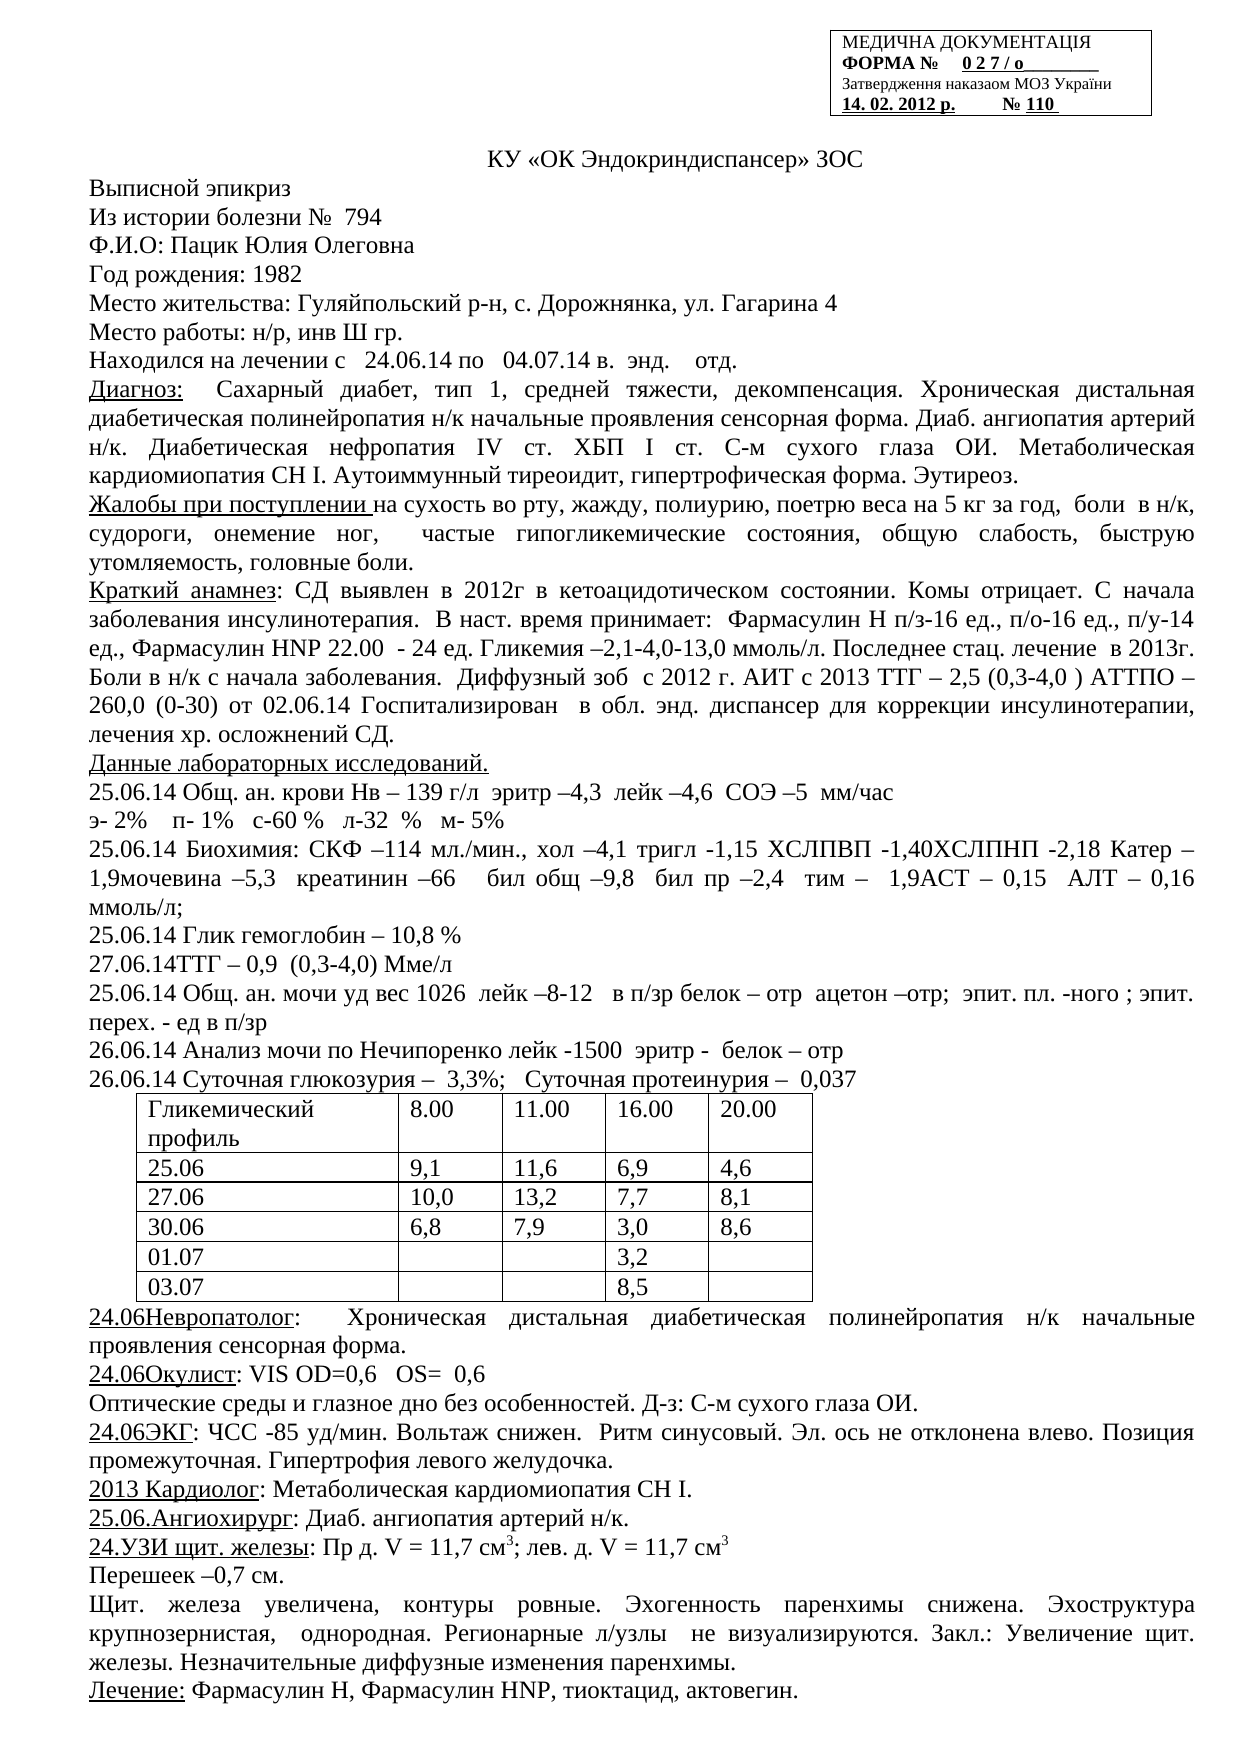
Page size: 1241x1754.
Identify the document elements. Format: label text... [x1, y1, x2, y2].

text Жалобы при поступлении на сухость во рту, жажду, полиурию, поетрю веса на 5 кг за год, боли в н/к, судороги, онемение ног, частые гипогликемические состояния, общую слабость, быструю утомляемость, головные боли. [89, 489, 1196, 576]
table_cell 7,7 [606, 1183, 708, 1211]
table_header Гликемический профиль [137, 1094, 398, 1152]
table_cell 25.06 [137, 1153, 398, 1181]
text Оптические среды и глазное дно без особенностей. Д-з: С-м сухого глаза ОИ. [89, 1388, 1196, 1417]
table_cell 13,2 [503, 1183, 605, 1211]
subtitle Из истории болезни № 794 [89, 202, 1196, 231]
table_cell 27.06 [137, 1183, 398, 1211]
text Место работы: н/р, инв Ш гр. [89, 317, 1196, 346]
text Находился на лечении с 24.06.14 по 04.07.14 в. энд. отд. [89, 346, 1196, 374]
table_cell 7,9 [503, 1212, 605, 1241]
text 27.06.14ТТГ – 0,9 (0,3-4,0) Мме/л [89, 949, 1196, 978]
subtitle Ф.И.О: Пацик Юлия Олеговна [89, 231, 1196, 259]
table_cell 8,1 [709, 1183, 812, 1211]
subtitle Выписной эпикриз [89, 173, 1202, 202]
subtitle 25.06.14 Общ. ан. мочи уд вес 1026 лейк –8-12 в п/зр белок – отр ацетон –отр; эпит. пл. -ного ; эпит. перех. - ед в п/зр [89, 978, 1196, 1036]
text Год рождения: 1982 [89, 259, 1196, 288]
text Данные лабораторных исследований. [89, 748, 1196, 777]
table_cell [503, 1272, 605, 1301]
table_cell [709, 1242, 812, 1271]
text 25.06.14 Биохимия: СКФ –114 мл./мин., хол –4,1 тригл -1,15 ХСЛПВП -1,40ХСЛПНП -2,18 Катер – 1,9мочевина –5,3 креатинин –66 бил общ –9,8 бил пр –2,4 тим – 1,9АСТ – 0,15 АЛТ – 0,16 ммоль/л; [89, 834, 1196, 921]
table_cell 01.07 [137, 1242, 398, 1271]
text 24.06Окулист: VIS OD=0,6 OS= 0,6 [89, 1359, 1196, 1388]
text 24.06Невропатолог: Хроническая дистальная диабетическая полинейропатия н/к начальные проявления сенсорная форма. [89, 1302, 1196, 1359]
text э- 2% п- 1% с-60 % л-32 % м- 5% [89, 806, 1196, 834]
table_header 20.00 [709, 1094, 812, 1152]
table_cell 3,2 [606, 1242, 708, 1271]
table_cell 11,6 [503, 1153, 605, 1181]
text 24.УЗИ щит. железы: Пр д. V = 11,7 см3; лев. д. V = 11,7 см3 [89, 1532, 1196, 1560]
table_cell 03.07 [137, 1272, 398, 1301]
text Перешеек –0,7 см. [89, 1560, 1196, 1589]
text Щит. железа увеличена, контуры ровные. Эхогенность паренхимы снижена. Эхоструктура крупнозернистая, однородная. Регионарные л/узлы не визуализируются. Закл.: Увеличение щит. железы. Незначительные диффузные изменения паренхимы. [89, 1589, 1196, 1675]
text 26.06.14 Суточная глюкозурия – 3,3%; Суточная протеинурия – 0,037 [89, 1064, 1196, 1093]
table_cell [503, 1242, 605, 1271]
table_cell [399, 1272, 502, 1301]
table_cell 8,6 [709, 1212, 812, 1241]
table_cell 10,0 [399, 1183, 502, 1211]
text Диагноз: Сахарный диабет, тип 1, средней тяжести, декомпенсация. Хроническая дистальная диабетическая полинейропатия н/к начальные проявления сенсорная форма. Диаб. ангиопатия артерий н/к. Диабетическая нефропатия IV ст. ХБП I ст. С-м сухого глаза ОИ. Метаболическая кардиомиопатия СН I. Аутоиммунный тиреоидит, гипертрофическая форма. Эутиреоз. [89, 374, 1196, 489]
table_header 16.00 [606, 1094, 708, 1152]
table_cell 6,9 [606, 1153, 708, 1181]
table_cell 3,0 [606, 1212, 708, 1241]
table_cell [399, 1242, 502, 1271]
table_cell 8,5 [606, 1272, 708, 1301]
text Место жительства: Гуляйпольский р-н, с. Дорожнянка, ул. Гагарина 4 [89, 288, 1196, 317]
text 26.06.14 Анализ мочи по Нечипоренко лейк -1500 эритр - белок – отр [89, 1036, 1196, 1064]
table_header 11.00 [503, 1094, 605, 1152]
table_cell 4,6 [709, 1153, 812, 1181]
table_cell 30.06 [137, 1212, 398, 1241]
text 25.06.14 Общ. ан. крови Нв – 139 г/л эритр –4,3 лейк –4,6 СОЭ –5 мм/час [89, 777, 1196, 806]
text 24.06ЭКГ: ЧСС -85 уд/мин. Вольтаж снижен. Ритм синусовый. Эл. ось не отклонена влево. Позиция промежуточная. Гипертрофия левого желудочка. [89, 1417, 1196, 1474]
subtitle КУ «ОК Эндокриндиспансер» ЗОС [148, 144, 1202, 173]
text 2013 Кардиолог: Метаболическая кардиомиопатия СН I. [89, 1474, 1196, 1503]
text Лечение: Фармасулин Н, Фармасулин НNР, тиоктацид, актовегин. [89, 1675, 1196, 1704]
text Краткий анамнез: СД выявлен в 2012г в кетоацидотическом состоянии. Комы отрицает. С начала заболевания инсулинотерапия. В наст. время принимает: Фармасулин Н п/з-16 ед., п/о-16 ед., п/у-14 ед., Фармасулин НNР 22.00 - 24 ед. Гликемия –2,1-4,0-13,0 ммоль/л. Последнее стац. лечение в 2013г. Боли в н/к с начала заболевания. Диффузный зоб с 2012 г. АИТ с 2013 ТТГ – 2,5 (0,3-4,0 ) АТТПО – 260,0 (0-30) от 02.06.14 Госпитализирован в обл. энд. диспансер для коррекции инсулинотерапии, лечения хр. осложнений СД. [89, 576, 1196, 748]
table_cell 9,1 [399, 1153, 502, 1181]
table_cell 6,8 [399, 1212, 502, 1241]
text 25.06.Ангиохирург: Диаб. ангиопатия артерий н/к. [89, 1503, 1196, 1532]
text 25.06.14 Глик гемоглобин – 10,8 % [89, 921, 1196, 949]
table_cell [709, 1272, 812, 1301]
table_header 8.00 [399, 1094, 502, 1152]
